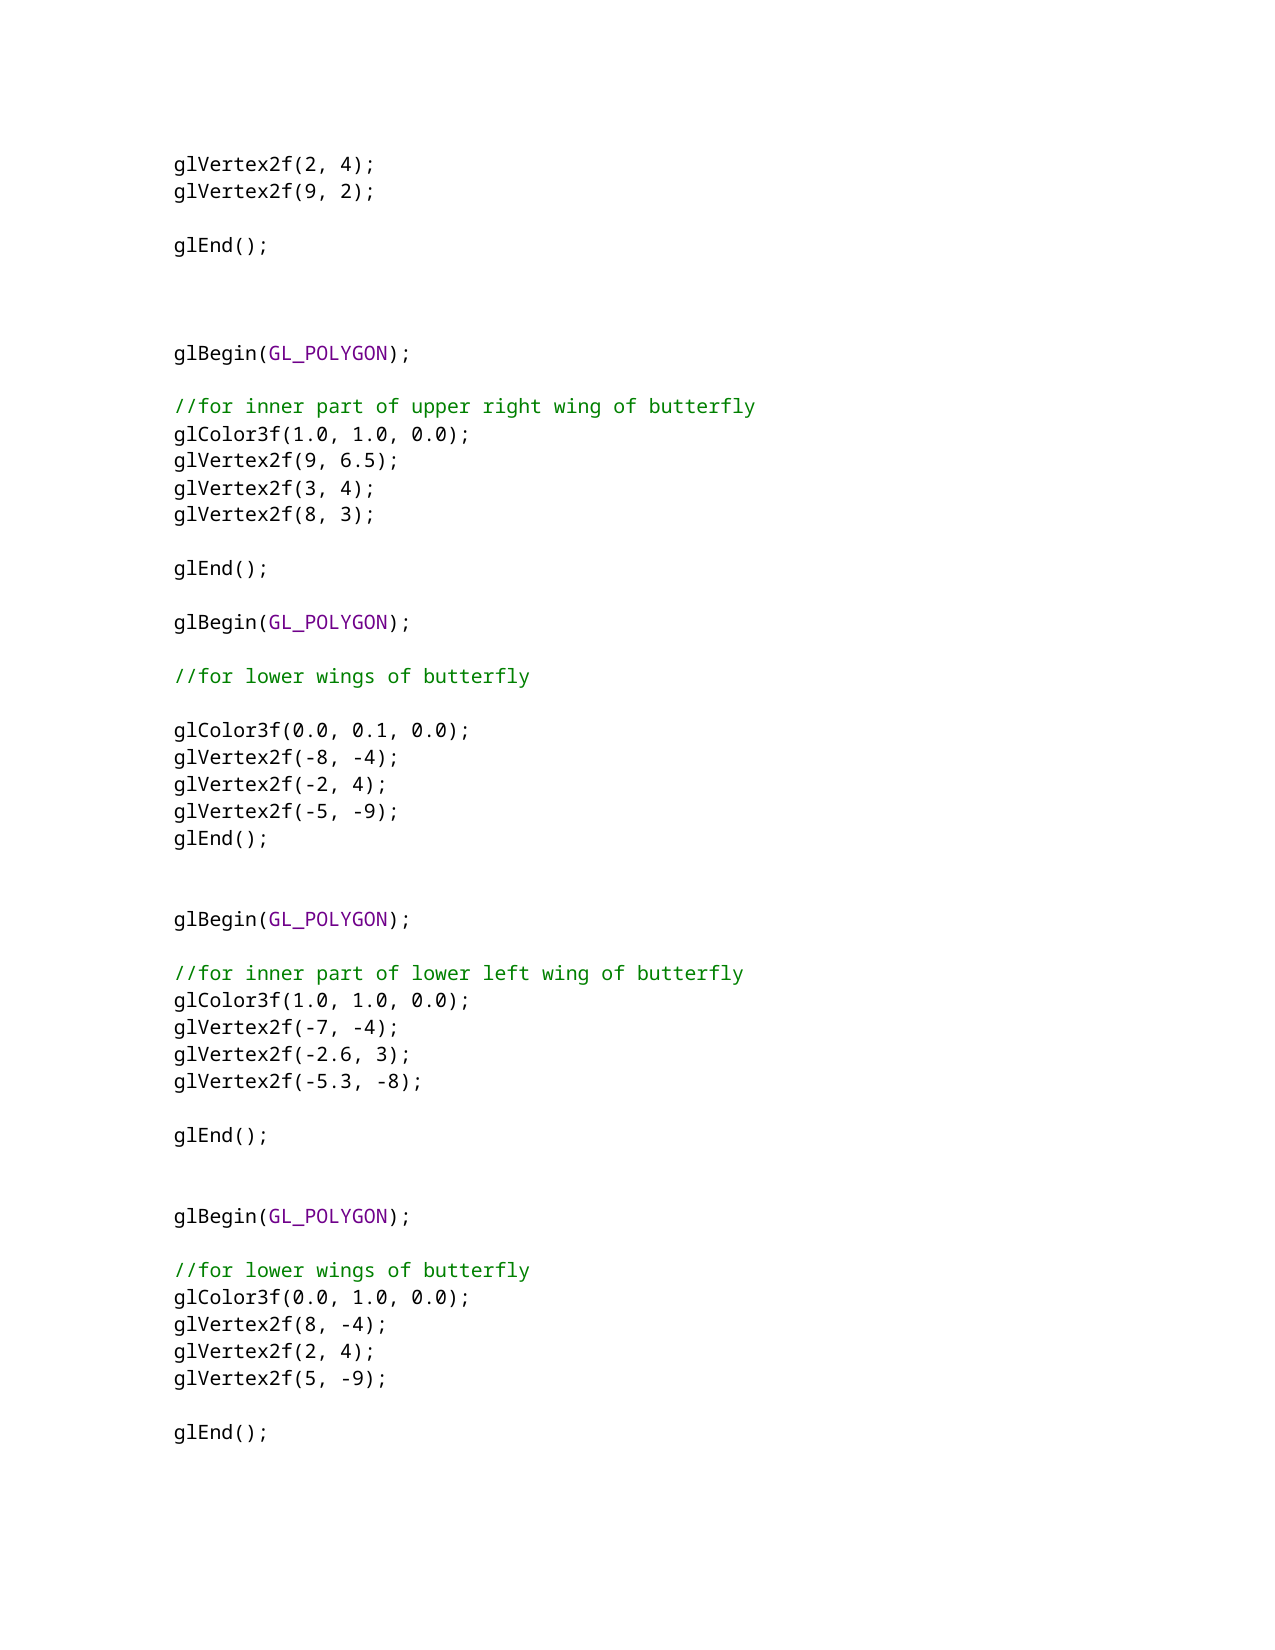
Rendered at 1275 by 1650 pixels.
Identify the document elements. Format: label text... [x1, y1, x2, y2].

text glVertex2f(-2.6, 3); [150, 1040, 1125, 1067]
text glVertex2f(-2, 4); [150, 771, 1125, 797]
text glBegin(GL_POLYGON); [150, 339, 1125, 366]
text //for lower wings of butterfly [150, 1256, 1125, 1283]
text glEnd(); [150, 824, 1125, 851]
text glVertex2f(8, -4); [150, 1310, 1125, 1337]
text glVertex2f(-8, -4); [150, 743, 1125, 771]
text glEnd(); [150, 555, 1125, 582]
text glVertex2f(-5.3, -8); [150, 1067, 1125, 1094]
text glBegin(GL_POLYGON); [150, 609, 1125, 636]
text glColor3f(0.0, 1.0, 0.0); [150, 1283, 1125, 1310]
text glVertex2f(-7, -4); [150, 1013, 1125, 1040]
text glVertex2f(2, 4); [150, 150, 1125, 177]
text glEnd(); [150, 1121, 1125, 1148]
text glVertex2f(3, 4); [150, 474, 1125, 501]
text glEnd(); [150, 231, 1125, 258]
text glVertex2f(9, 6.5); [150, 447, 1125, 474]
text glVertex2f(2, 4); [150, 1337, 1125, 1364]
text //for lower wings of butterfly [150, 663, 1125, 689]
text //for inner part of lower left wing of butterfly [150, 959, 1125, 986]
text //for inner part of upper right wing of butterfly [150, 393, 1125, 420]
text glBegin(GL_POLYGON); [150, 1202, 1125, 1229]
text glVertex2f(8, 3); [150, 501, 1125, 528]
text glColor3f(0.0, 0.1, 0.0); [150, 717, 1125, 743]
text glColor3f(1.0, 1.0, 0.0); [150, 420, 1125, 447]
text glEnd(); [150, 1418, 1125, 1445]
text glBegin(GL_POLYGON); [150, 905, 1125, 932]
text glVertex2f(5, -9); [150, 1364, 1125, 1391]
text glVertex2f(-5, -9); [150, 797, 1125, 824]
text glColor3f(1.0, 1.0, 0.0); [150, 986, 1125, 1013]
text glVertex2f(9, 2); [150, 177, 1125, 204]
